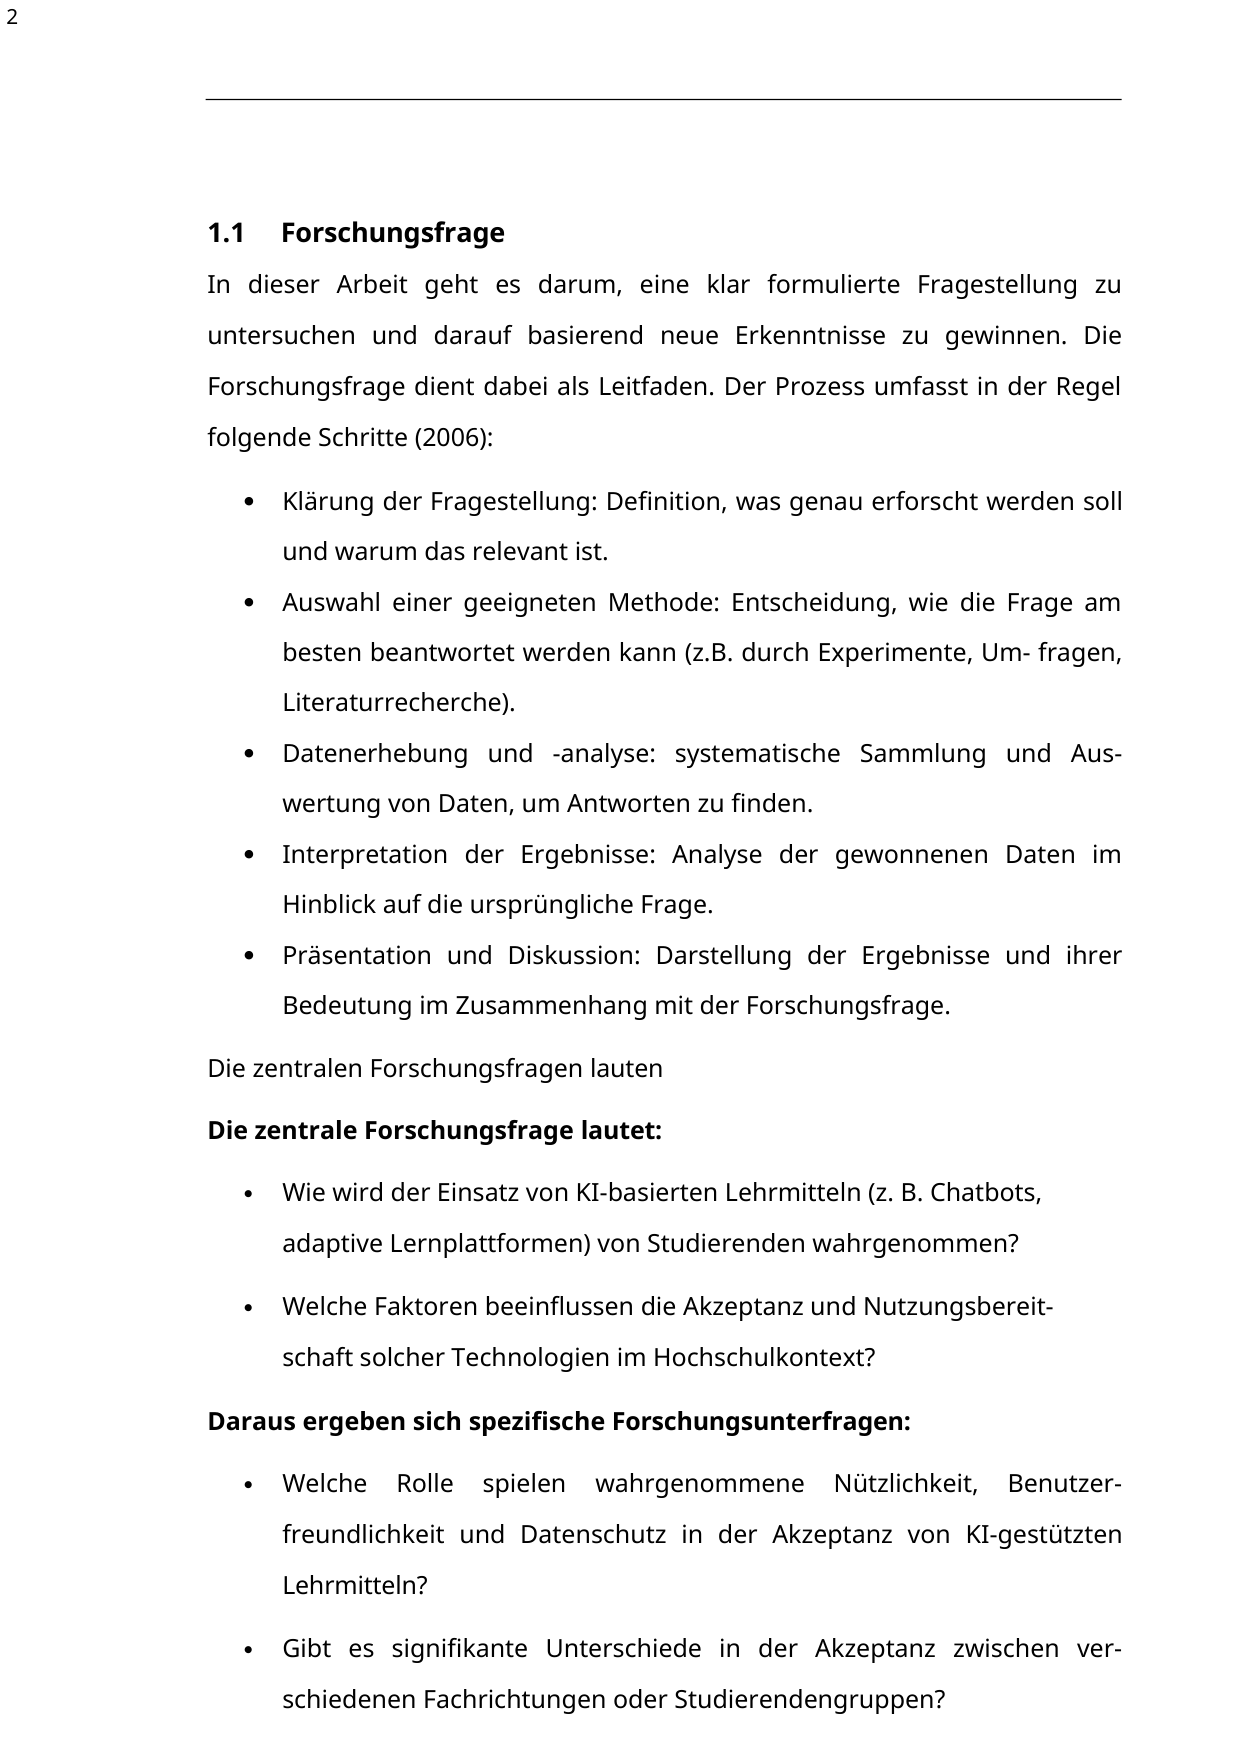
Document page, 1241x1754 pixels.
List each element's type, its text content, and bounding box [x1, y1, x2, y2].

list Auswahl einer geeigneten Methode: Entscheidung, wie die Frage am besten beantwortet werden kann (z.B. durch Experimente, Um- fragen, Literaturrecherche). [244, 584, 1123, 719]
list Klärung der Fragestellung: Definition, was genau erforscht werden soll und warum das relevant ist. [244, 484, 1123, 568]
list Gibt es signifikante Unterschiede in der Akzeptanz zwischen ver- schiedenen Fachrichtungen oder Studierendengruppen? [244, 1631, 1123, 1716]
list Präsentation und Diskussion: Darstellung der Ergebnisse und ihrer Bedeutung im Zusammenhang mit der Forschungsfrage. [244, 938, 1123, 1022]
list Datenerhebung und -analyse: systematische Sammlung und Aus- wertung von Daten, um Antworten zu finden. [244, 736, 1123, 820]
list Interpretation der Ergebnisse: Analyse der gewonnenen Daten im Hinblick auf die ursprüngliche Frage. [244, 837, 1123, 921]
list Welche Rolle spielen wahrgenommene Nützlichkeit, Benutzer- freundlichkeit und Datenschutz in der Akzeptanz von KI-gestützten Lehrmitteln? [244, 1465, 1123, 1602]
list Wie wird der Einsatz von KI-basierten Lehrmitteln (z. B. Chatbots, adaptive Lernplattformen) von Studierenden wahrgenommen? [244, 1174, 1123, 1260]
text Die zentralen Forschungsfragen lauten [207, 1051, 1134, 1085]
subtitle Die zentrale Forschungsfrage lautet: [207, 1112, 1134, 1147]
text In dieser Arbeit geht es darum, eine klar formulierte Fragestellung zu untersuchen und darauf basierend neue Erkenntnisse zu gewinnen. Die Forschungsfrage dient dabei als Leitfaden. Der Prozess umfasst in der Regel folgende Schritte (2006): [207, 267, 1123, 454]
subtitle Forschungsfrage [207, 213, 1134, 250]
list Welche Faktoren beeinflussen die Akzeptanz und Nutzungsbereit- schaft solcher Technologien im Hochschulkontext? [244, 1289, 1123, 1374]
subtitle Daraus ergeben sich spezifische Forschungsunterfragen: [207, 1403, 1134, 1438]
